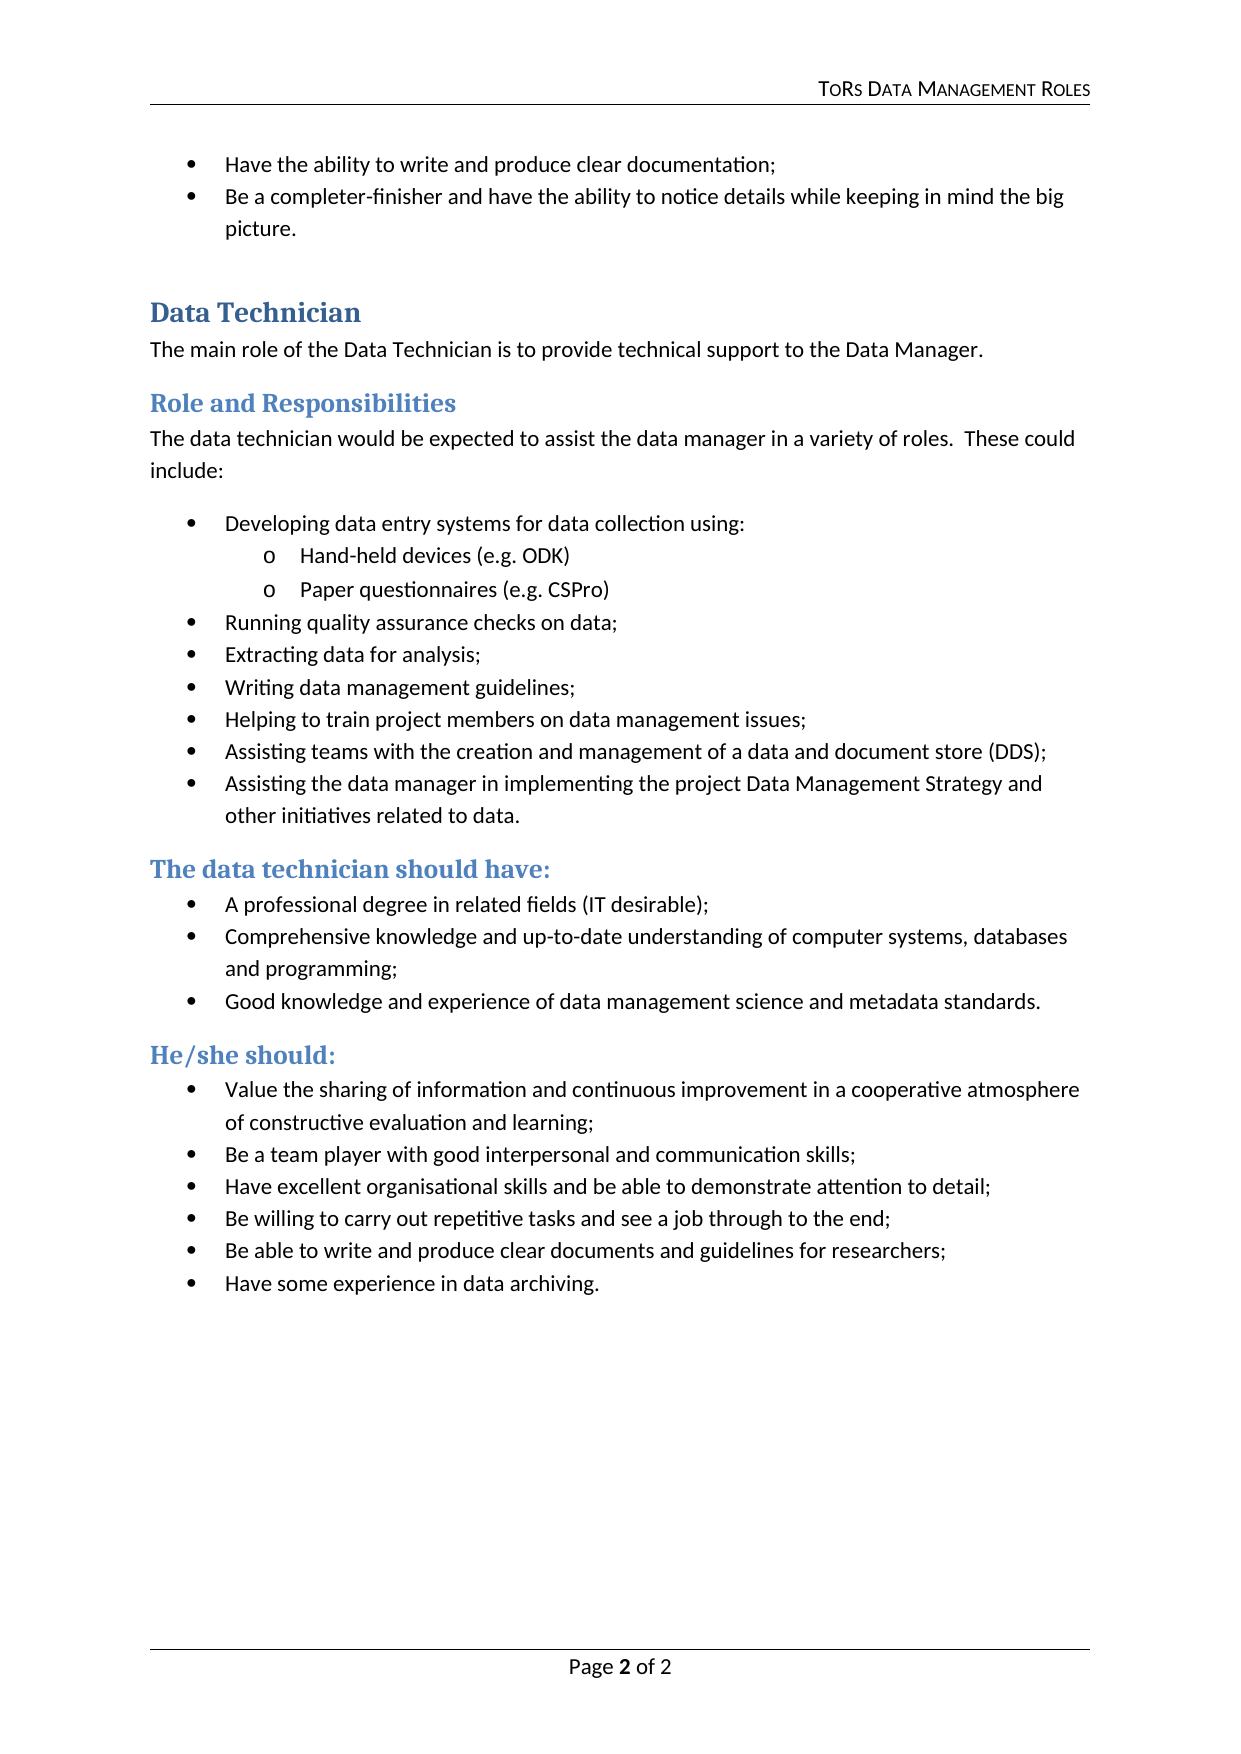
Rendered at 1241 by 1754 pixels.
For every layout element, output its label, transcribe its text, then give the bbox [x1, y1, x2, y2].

list Be able to write and produce clear documents and guidelines for researchers; [187, 1236, 1090, 1264]
subtitle The data technician should have: [150, 854, 1090, 886]
list Assisting teams with the creation and management of a data and document store (DDS); [187, 737, 1090, 765]
text The data technician would be expected to assist the data manager in a variety of roles. These could include: [150, 424, 1090, 484]
subtitle Role and Responsibilities [150, 388, 1090, 419]
list Paper questionnaires (e.g. CSPro) [262, 575, 1090, 604]
list Good knowledge and experience of data management science and metadata standards. [187, 987, 1090, 1015]
subtitle Data Technician [150, 297, 1090, 330]
list Writing data management guidelines; [187, 673, 1090, 701]
list Comprehensive knowledge and up-to-date understanding of computer systems, databases and programming; [187, 922, 1090, 983]
list Assisting the data manager in implementing the project Data Management Strategy and other initiatives related to data. [187, 769, 1090, 829]
list Extracting data for analysis; [187, 641, 1090, 668]
list Have the ability to write and produce clear documentation; [187, 150, 1090, 178]
list Developing data entry systems for data collection using: [187, 509, 1090, 537]
list Be a team player with good interpersonal and communication skills; [187, 1140, 1090, 1168]
list Helping to train project members on data management issues; [187, 705, 1090, 733]
list Have some experience in data archiving. [187, 1269, 1090, 1297]
list A professional degree in related fields (IT desirable); [187, 890, 1090, 918]
list Have excellent organisational skills and be able to demonstrate attention to detail; [187, 1172, 1090, 1200]
list Be a completer-finisher and have the ability to notice details while keeping in mind the big picture. [187, 182, 1090, 242]
list Running quality assurance checks on data; [187, 608, 1090, 636]
list Hand-held devices (e.g. ODK) [262, 541, 1090, 570]
subtitle He/she should: [150, 1040, 1090, 1071]
text The main role of the Data Technician is to provide technical support to the Data Manager. [150, 335, 1090, 363]
list Be willing to carry out repetitive tasks and see a job through to the end; [187, 1204, 1090, 1232]
list Value the sharing of information and continuous improvement in a cooperative atmosphere of constructive evaluation and learning; [187, 1076, 1090, 1136]
